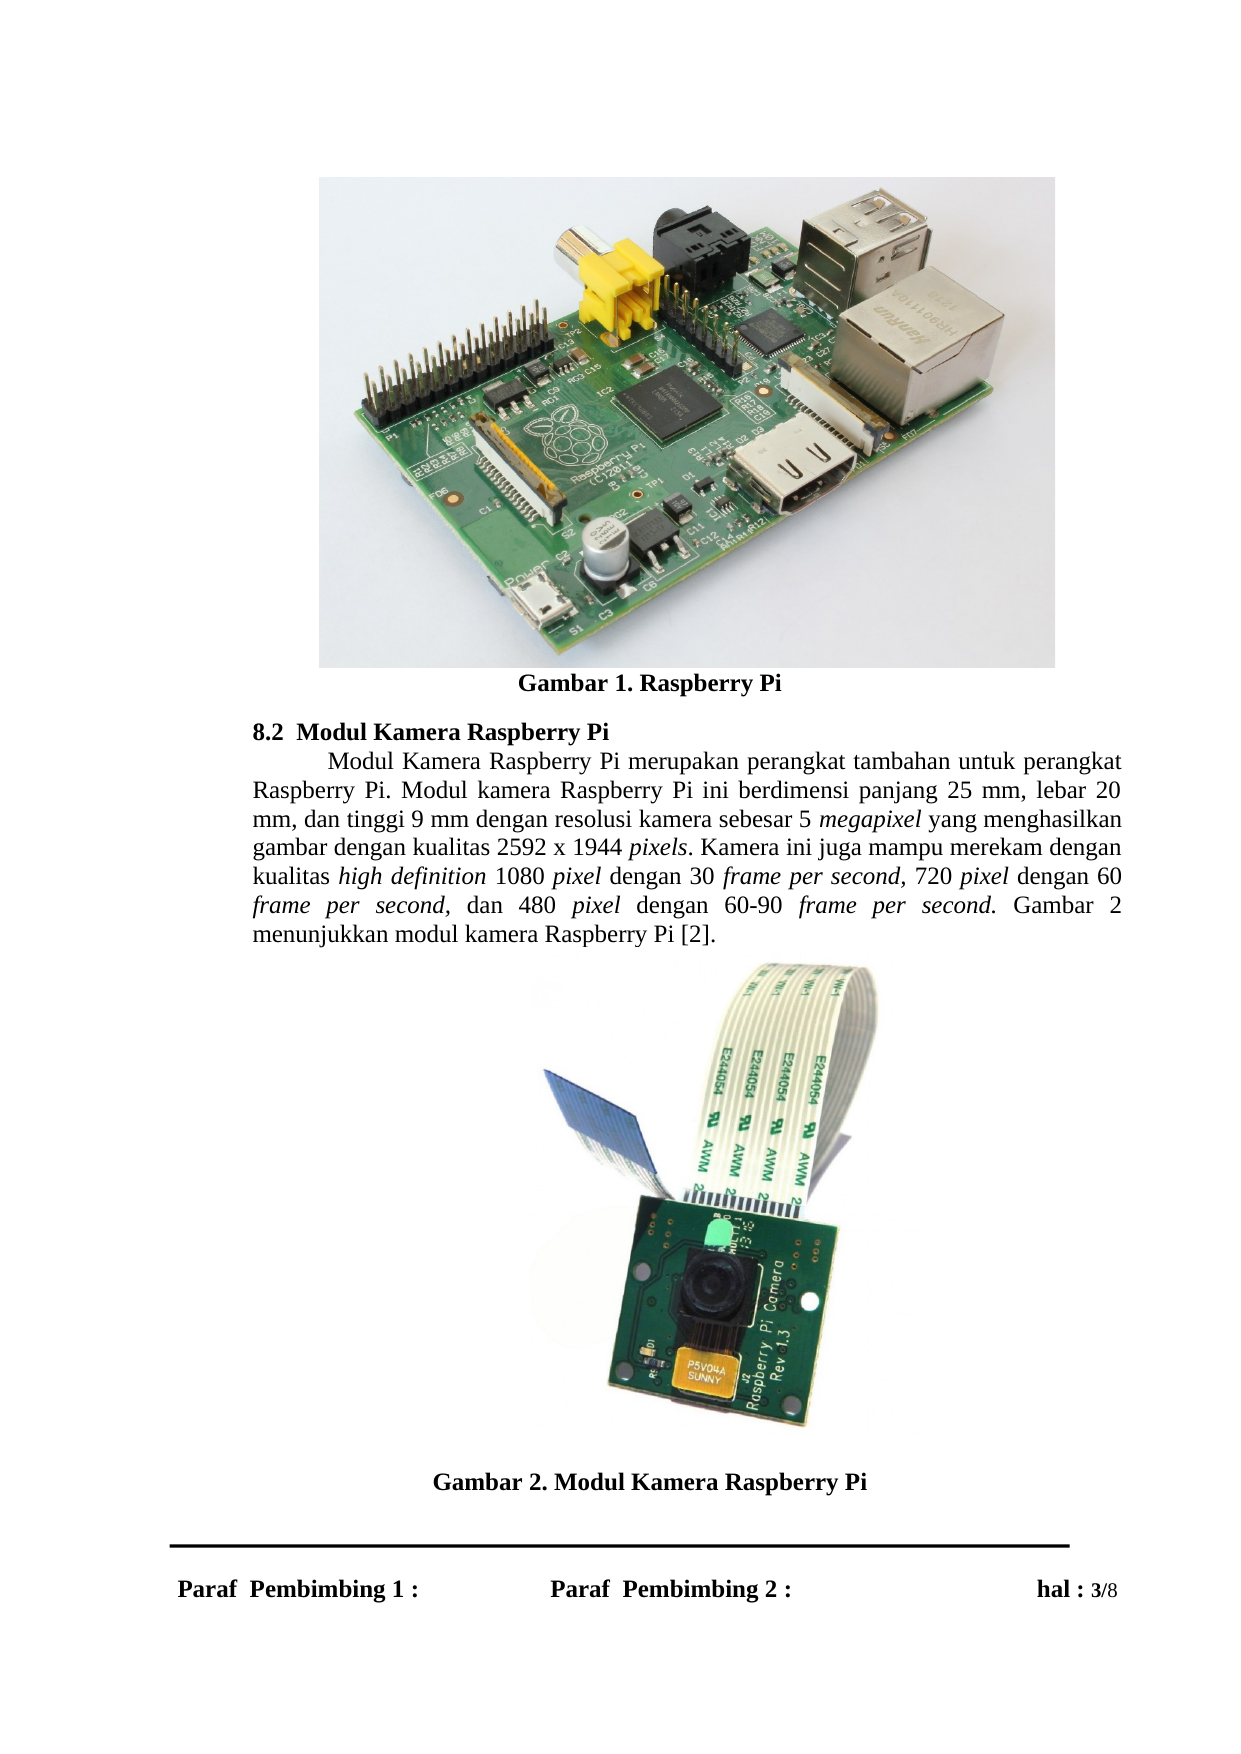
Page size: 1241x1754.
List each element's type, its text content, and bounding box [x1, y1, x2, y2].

picture [319, 177, 1056, 668]
picture [477, 947, 973, 1443]
text Gambar 2. Modul Kamera Raspberry Pi [177, 1467, 1122, 1496]
text Gambar 1. Raspberry Pi [177, 668, 1122, 697]
subtitle 8.2 Modul Kamera Raspberry Pi [252, 717, 1122, 746]
list Modul Kamera Raspberry Pi merupakan perangkat tambahan untuk perangkat Raspberry Pi. Modul kamera Raspberry Pi ini berdimensi panjang 25 mm, lebar 20 mm, dan tinggi 9 mm dengan resolusi kamera sebesar 5 megapixel yang menghasilkan gambar dengan kualitas 2592 x 1944 pixels. Kamera ini juga mampu merekam dengan kualitas high definition 1080 pixel dengan 30 frame per second, 720 pixel dengan 60 frame per second, dan 480 pixel dengan 60-90 frame per second. Gambar 2 menunjukkan modul kamera Raspberry Pi. [252, 746, 1122, 947]
